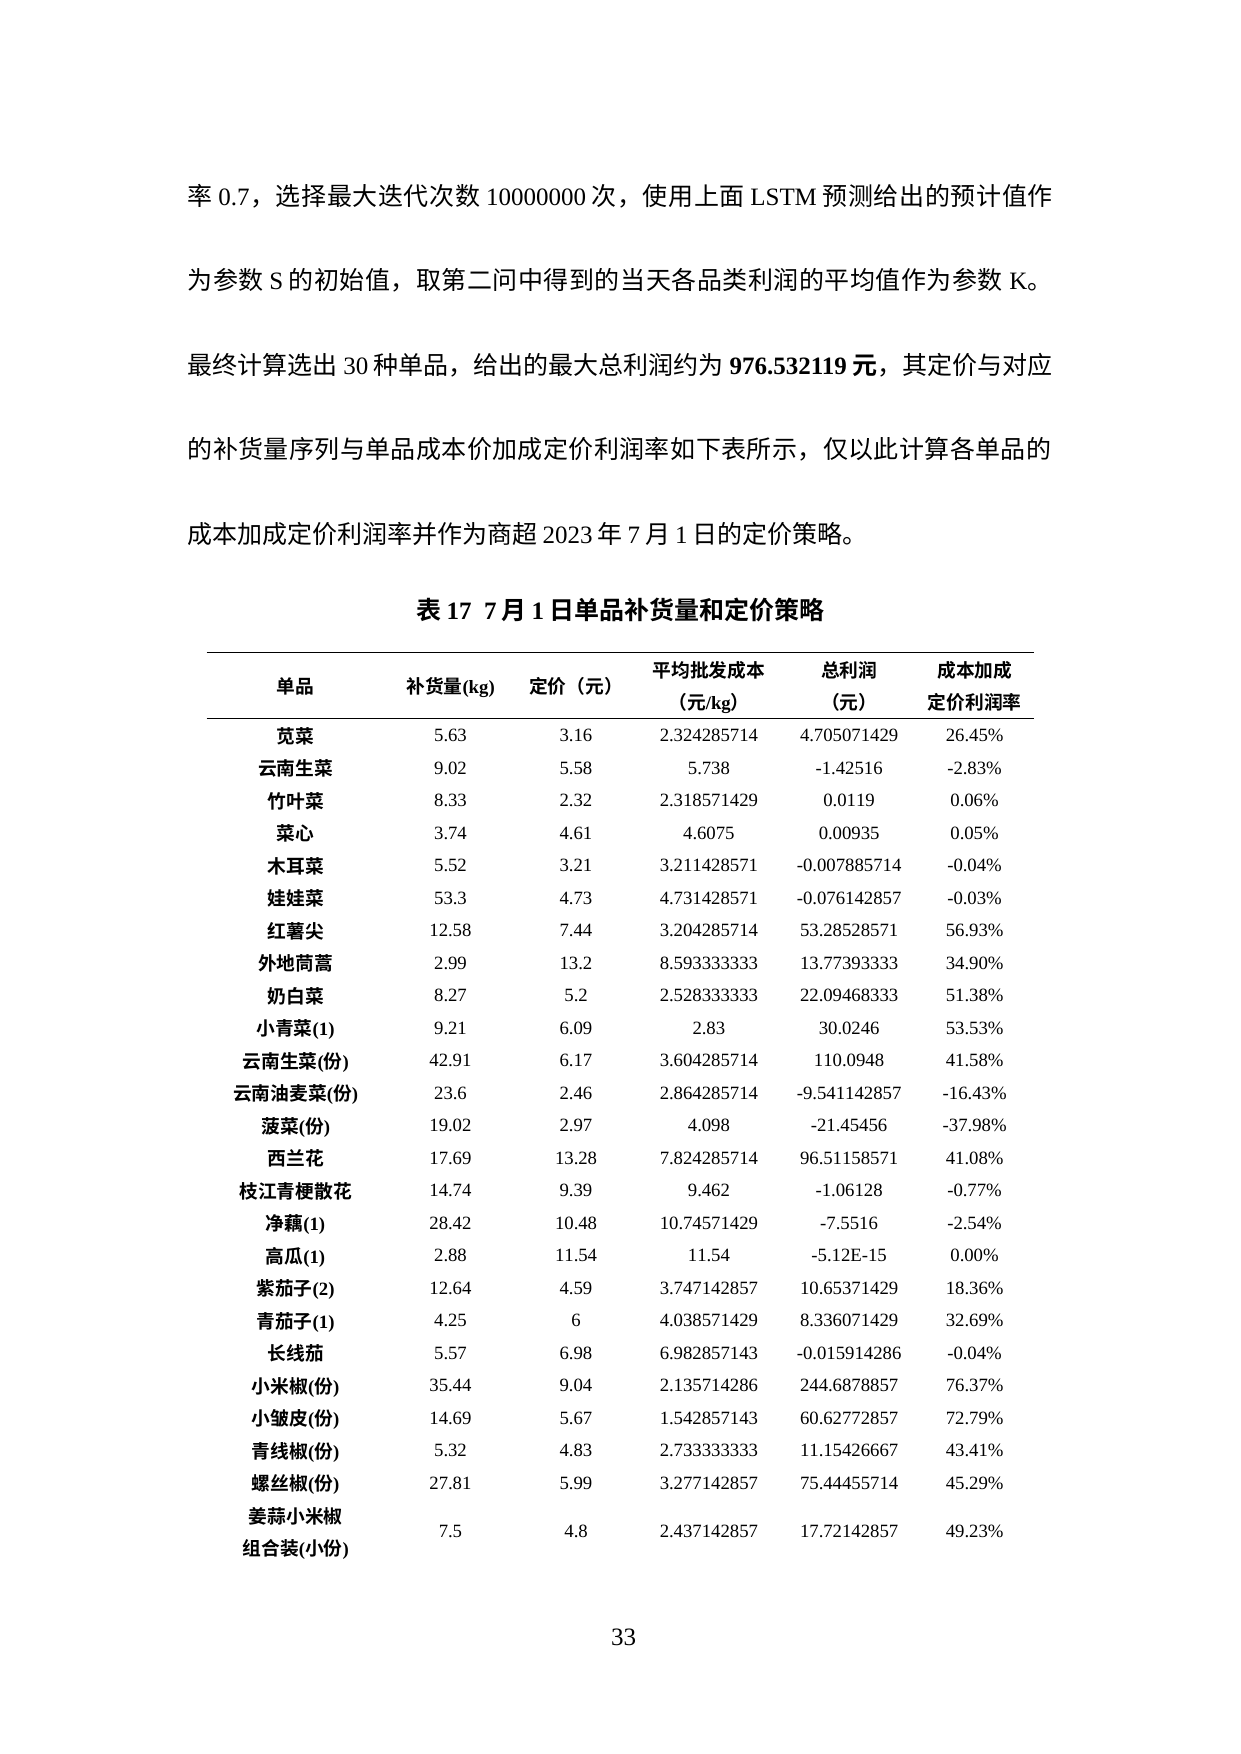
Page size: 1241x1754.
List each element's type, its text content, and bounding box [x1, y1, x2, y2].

table_cell 9.02 [384, 751, 517, 784]
table_cell 长线茄 [207, 1336, 384, 1369]
table_cell 35.44 [384, 1369, 517, 1401]
table_cell 17.72142857 [783, 1499, 915, 1564]
table_cell -21.45456 [783, 1109, 915, 1141]
table_cell -0.03% [915, 881, 1033, 914]
table_cell 4.098 [635, 1109, 782, 1141]
table_cell 2.97 [517, 1109, 635, 1141]
table_cell -1.42516 [783, 751, 915, 784]
table_cell 8.336071429 [783, 1304, 915, 1336]
table_cell 9.462 [635, 1174, 782, 1206]
table_cell 0.0119 [783, 784, 915, 816]
table_cell 13.77393333 [783, 946, 915, 979]
table_cell 34.90% [915, 946, 1033, 979]
table_cell 244.6878857 [783, 1369, 915, 1401]
table_cell 娃娃菜 [207, 881, 384, 914]
table_cell 11.54 [517, 1239, 635, 1271]
table_cell 高瓜(1) [207, 1239, 384, 1271]
table_cell 10.65371429 [783, 1271, 915, 1304]
table_cell 木耳菜 [207, 849, 384, 881]
table_cell 12.58 [384, 914, 517, 946]
table_cell 10.74571429 [635, 1206, 782, 1239]
table_cell 4.83 [517, 1434, 635, 1466]
table_cell 红薯尖 [207, 914, 384, 946]
table_cell 净藕(1) [207, 1206, 384, 1239]
table_cell -0.015914286 [783, 1336, 915, 1369]
table_cell 2.83 [635, 1011, 782, 1044]
table_cell 30.0246 [783, 1011, 915, 1044]
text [187, 162, 1053, 565]
table_cell -9.541142857 [783, 1076, 915, 1109]
table_cell 4.8 [517, 1499, 635, 1564]
table_cell -7.5516 [783, 1206, 915, 1239]
table_cell 2.135714286 [635, 1369, 782, 1401]
table_cell 3.604285714 [635, 1044, 782, 1076]
table_cell 2.733333333 [635, 1434, 782, 1466]
table_cell 4.6075 [635, 816, 782, 849]
table_cell 2.99 [384, 946, 517, 979]
table_cell 7.5 [384, 1499, 517, 1564]
table_cell 27.81 [384, 1466, 517, 1499]
table_cell 110.0948 [783, 1044, 915, 1076]
table_cell 9.39 [517, 1174, 635, 1206]
table_cell 3.277142857 [635, 1466, 782, 1499]
table_cell 4.705071429 [783, 719, 915, 751]
table_cell 菠菜(份) [207, 1109, 384, 1141]
table_cell 41.08% [915, 1141, 1033, 1174]
table_cell 5.2 [517, 979, 635, 1011]
table_cell 53.3 [384, 881, 517, 914]
table_cell 菜心 [207, 816, 384, 849]
table_cell 4.73 [517, 881, 635, 914]
table_cell 3.204285714 [635, 914, 782, 946]
table_header 平均批发成本 （元/kg） [635, 653, 782, 718]
table_cell 苋菜 [207, 719, 384, 751]
table_cell 22.09468333 [783, 979, 915, 1011]
table_cell 49.23% [915, 1499, 1033, 1564]
table_cell 41.58% [915, 1044, 1033, 1076]
table_cell 5.738 [635, 751, 782, 784]
table_cell 外地茼蒿 [207, 946, 384, 979]
table_cell 紫茄子(2) [207, 1271, 384, 1304]
table_cell 2.437142857 [635, 1499, 782, 1564]
table_header 单品 [207, 653, 384, 718]
table_cell 青茄子(1) [207, 1304, 384, 1336]
table_cell 11.54 [635, 1239, 782, 1271]
table_header 总利润 （元） [783, 653, 915, 718]
table_cell 43.41% [915, 1434, 1033, 1466]
table_cell -2.83% [915, 751, 1033, 784]
table_cell 西兰花 [207, 1141, 384, 1174]
table_cell 5.63 [384, 719, 517, 751]
table_cell 3.211428571 [635, 849, 782, 881]
table_cell 青线椒(份) [207, 1434, 384, 1466]
table_cell -1.06128 [783, 1174, 915, 1206]
text 表17 7月1日单品补货量和定价策略 [187, 576, 1053, 641]
table_cell 26.45% [915, 719, 1033, 751]
table_cell -37.98% [915, 1109, 1033, 1141]
table_cell 76.37% [915, 1369, 1033, 1401]
table_cell 6.98 [517, 1336, 635, 1369]
table_cell 0.00935 [783, 816, 915, 849]
table_cell -2.54% [915, 1206, 1033, 1239]
table_cell 3.16 [517, 719, 635, 751]
table_cell 32.69% [915, 1304, 1033, 1336]
table_cell 9.04 [517, 1369, 635, 1401]
table_cell 4.25 [384, 1304, 517, 1336]
table_cell 0.00% [915, 1239, 1033, 1271]
table_header 成本加成 定价利润率 [915, 653, 1033, 718]
table_cell 0.06% [915, 784, 1033, 816]
table_cell 4.59 [517, 1271, 635, 1304]
table_header 补货量(kg) [384, 653, 517, 718]
table_cell -5.12E-15 [783, 1239, 915, 1271]
table_cell 28.42 [384, 1206, 517, 1239]
table_cell 2.318571429 [635, 784, 782, 816]
table_cell 75.44455714 [783, 1466, 915, 1499]
table_cell 12.64 [384, 1271, 517, 1304]
table_cell 13.28 [517, 1141, 635, 1174]
table_cell 枝江青梗散花 [207, 1174, 384, 1206]
table_cell -0.076142857 [783, 881, 915, 914]
table_cell 13.2 [517, 946, 635, 979]
table_cell 96.51158571 [783, 1141, 915, 1174]
table_cell 3.21 [517, 849, 635, 881]
table_cell 5.58 [517, 751, 635, 784]
table_cell 云南生菜 [207, 751, 384, 784]
table_cell 4.61 [517, 816, 635, 849]
table_header 定价（元） [517, 653, 635, 718]
table_cell -0.04% [915, 1336, 1033, 1369]
table_cell 8.27 [384, 979, 517, 1011]
table_cell 51.38% [915, 979, 1033, 1011]
table_cell 4.731428571 [635, 881, 782, 914]
table_cell 42.91 [384, 1044, 517, 1076]
table_cell 72.79% [915, 1401, 1033, 1434]
table_cell 姜蒜小米椒 组合装(小份) [207, 1499, 384, 1564]
table_cell 10.48 [517, 1206, 635, 1239]
table_cell 5.52 [384, 849, 517, 881]
table_cell 11.15426667 [783, 1434, 915, 1466]
table_cell -0.77% [915, 1174, 1033, 1206]
table_cell 奶白菜 [207, 979, 384, 1011]
table_cell 56.93% [915, 914, 1033, 946]
table_cell 14.74 [384, 1174, 517, 1206]
table_cell 23.6 [384, 1076, 517, 1109]
table_cell 1.542857143 [635, 1401, 782, 1434]
table_cell 6.09 [517, 1011, 635, 1044]
table_cell 8.593333333 [635, 946, 782, 979]
table_cell 2.324285714 [635, 719, 782, 751]
table_cell 6.17 [517, 1044, 635, 1076]
table_cell 竹叶菜 [207, 784, 384, 816]
table_cell 53.28528571 [783, 914, 915, 946]
table_cell 6 [517, 1304, 635, 1336]
table_cell 3.74 [384, 816, 517, 849]
table_cell 5.32 [384, 1434, 517, 1466]
table_cell 2.864285714 [635, 1076, 782, 1109]
table_cell -0.007885714 [783, 849, 915, 881]
table_cell 7.44 [517, 914, 635, 946]
table_cell 5.99 [517, 1466, 635, 1499]
table_cell 0.05% [915, 816, 1033, 849]
table_cell 9.21 [384, 1011, 517, 1044]
table_cell 4.038571429 [635, 1304, 782, 1336]
table_cell -0.04% [915, 849, 1033, 881]
table_cell 53.53% [915, 1011, 1033, 1044]
table_cell 6.982857143 [635, 1336, 782, 1369]
table_cell 5.67 [517, 1401, 635, 1434]
table_cell 2.528333333 [635, 979, 782, 1011]
table_cell 2.46 [517, 1076, 635, 1109]
table_cell 小皱皮(份) [207, 1401, 384, 1434]
table_cell 19.02 [384, 1109, 517, 1141]
table_cell 18.36% [915, 1271, 1033, 1304]
table_cell 螺丝椒(份) [207, 1466, 384, 1499]
table_cell 45.29% [915, 1466, 1033, 1499]
table_cell 3.747142857 [635, 1271, 782, 1304]
table_cell 8.33 [384, 784, 517, 816]
table_cell 14.69 [384, 1401, 517, 1434]
table_cell 云南生菜(份) [207, 1044, 384, 1076]
table_cell 小米椒(份) [207, 1369, 384, 1401]
table_cell 5.57 [384, 1336, 517, 1369]
table_cell 2.88 [384, 1239, 517, 1271]
table_cell 17.69 [384, 1141, 517, 1174]
table_cell 7.824285714 [635, 1141, 782, 1174]
table_cell 2.32 [517, 784, 635, 816]
table_cell -16.43% [915, 1076, 1033, 1109]
table_cell 60.62772857 [783, 1401, 915, 1434]
table_cell 小青菜(1) [207, 1011, 384, 1044]
table_cell 云南油麦菜(份) [207, 1076, 384, 1109]
